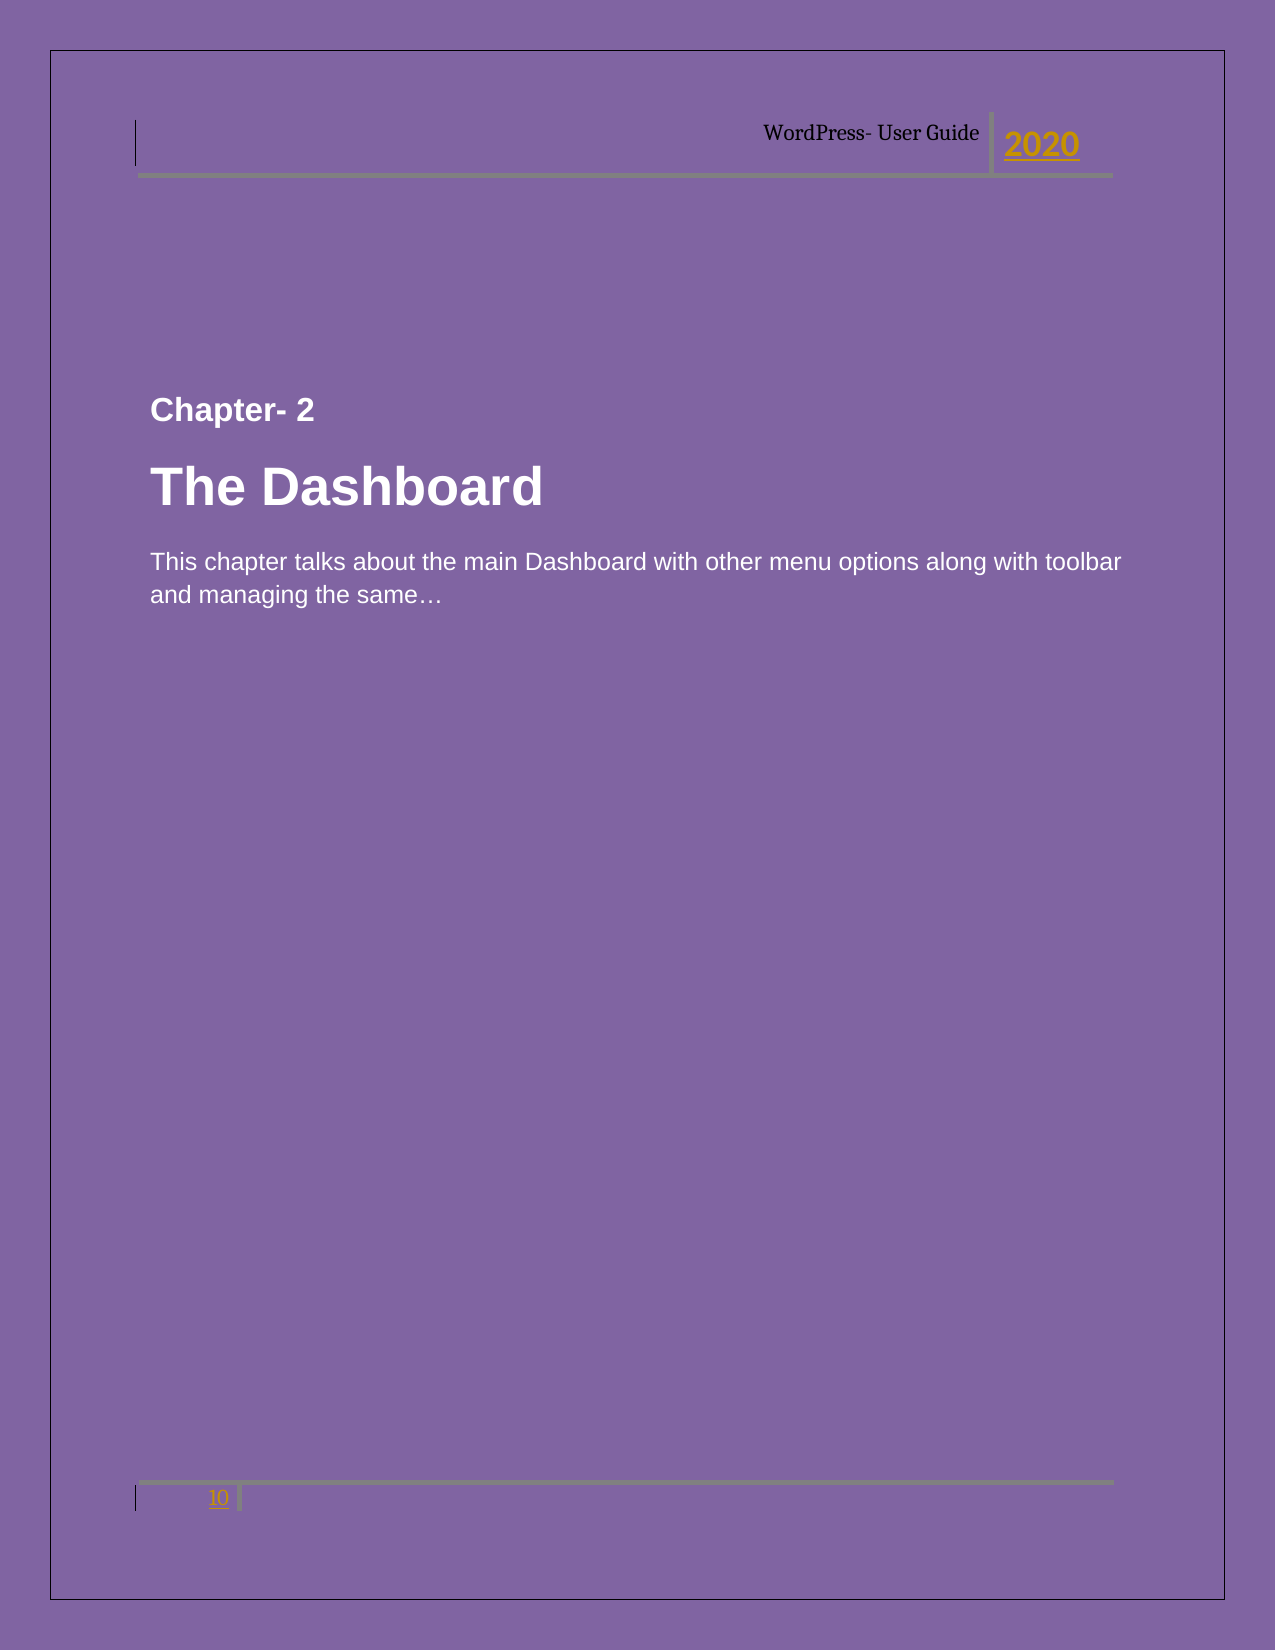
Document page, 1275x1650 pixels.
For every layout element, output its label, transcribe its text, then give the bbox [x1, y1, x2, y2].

text Chapter- 2 [150, 390, 1125, 428]
text This chapter talks about the main Dashboard with other menu options along with toolbar and managing the same… [150, 547, 1125, 609]
text The Dashboard [150, 455, 1125, 517]
